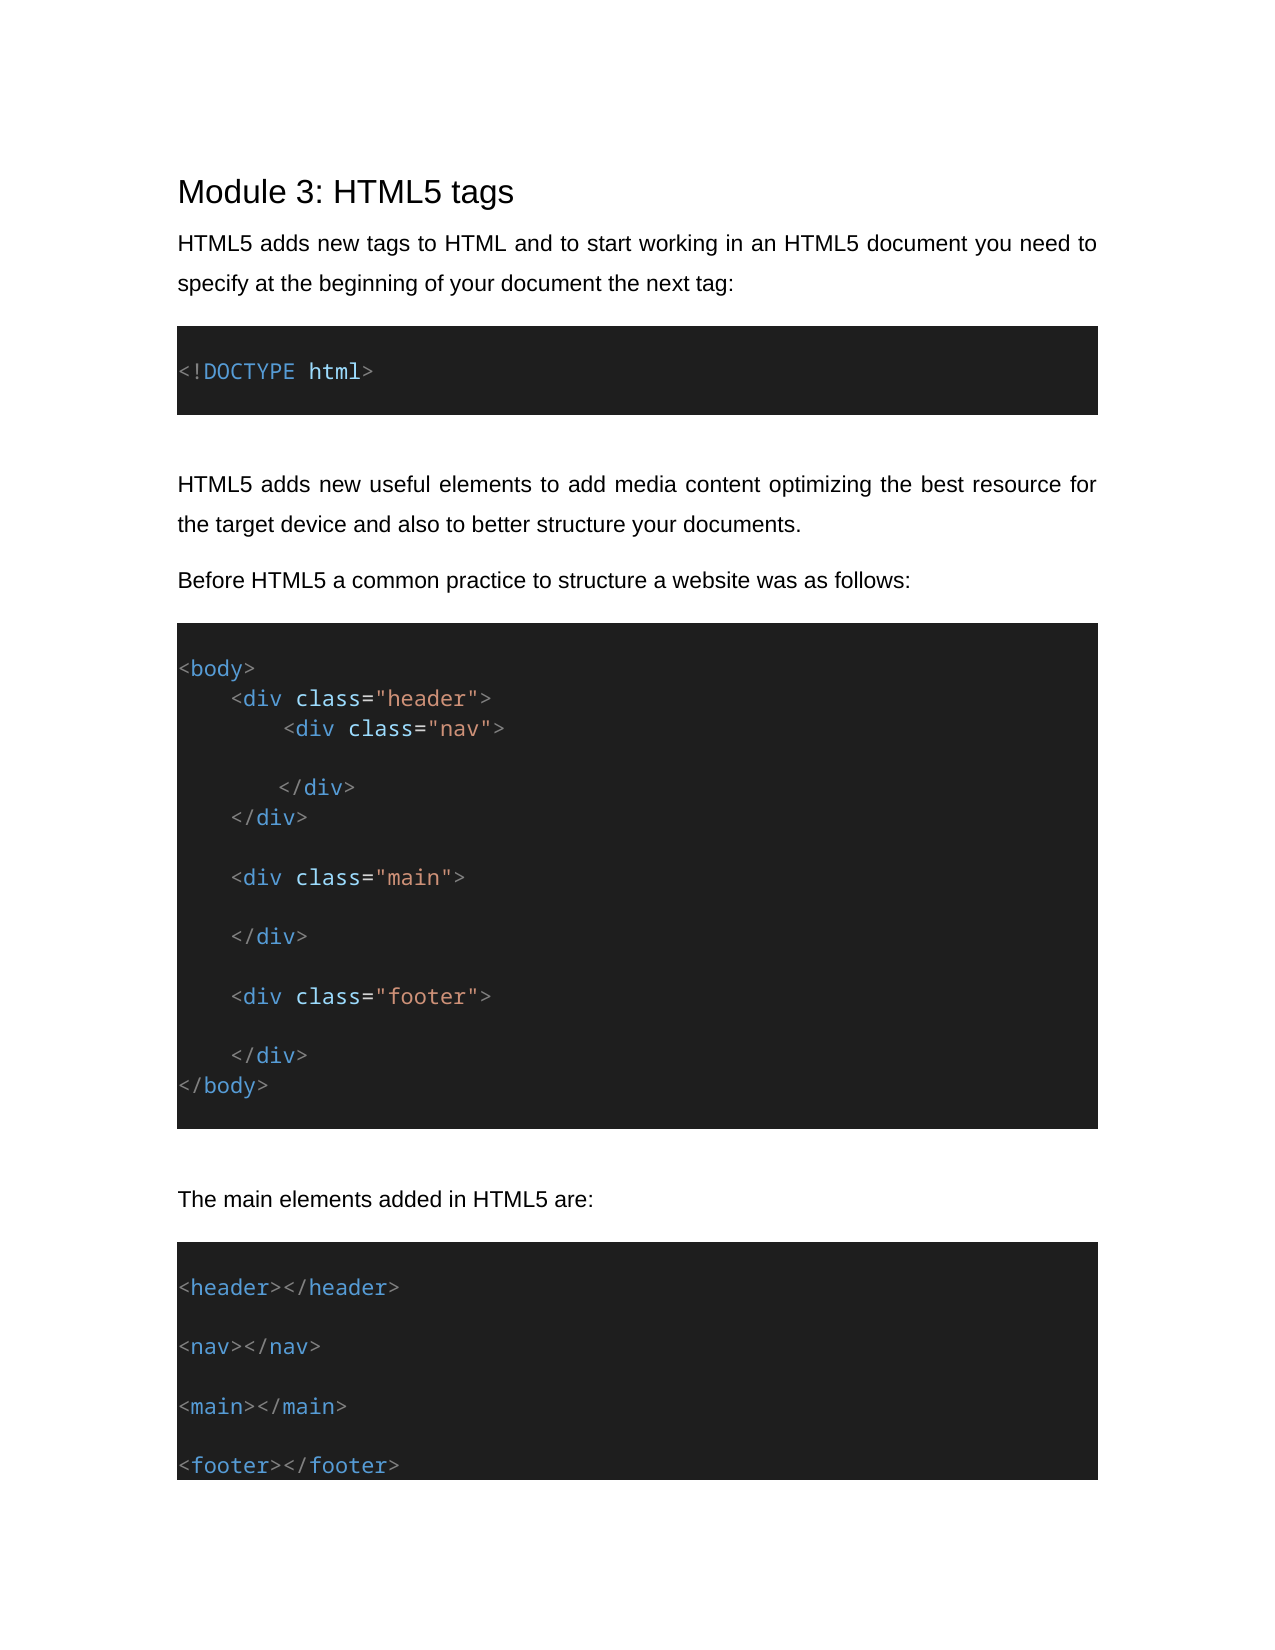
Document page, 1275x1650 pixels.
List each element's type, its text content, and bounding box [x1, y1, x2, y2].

text <nav></nav> [177, 1331, 1098, 1361]
text </div> [177, 772, 1098, 802]
text </body> [177, 1070, 1098, 1100]
text <header></header> [177, 1272, 1098, 1301]
text <div class="header"> [177, 683, 1098, 712]
text </div> [177, 802, 1098, 832]
text <main></main> [177, 1391, 1098, 1421]
text The main elements added in HTML5 are: [177, 1186, 1098, 1212]
text </div> [177, 1040, 1098, 1070]
text <!DOCTYPE html> [177, 356, 1098, 385]
text Before HTML5 a common practice to structure a website was as follows: [177, 567, 1098, 593]
text <div class="main"> [177, 861, 1098, 891]
text </div> [177, 921, 1098, 951]
text <div class="footer"> [177, 981, 1098, 1010]
text <body> [177, 653, 1098, 683]
text HTML5 adds new useful elements to add media content optimizing the best resource for the target device and also to better structure your documents. [177, 471, 1098, 537]
text <footer></footer> [177, 1450, 1098, 1480]
text <div class="nav"> [177, 712, 1098, 742]
text HTML5 adds new tags to HTML and to start working in an HTML5 document you need to specify at the beginning of your document the next tag: [177, 230, 1098, 296]
subtitle Module 3: HTML5 tags [177, 173, 1098, 211]
